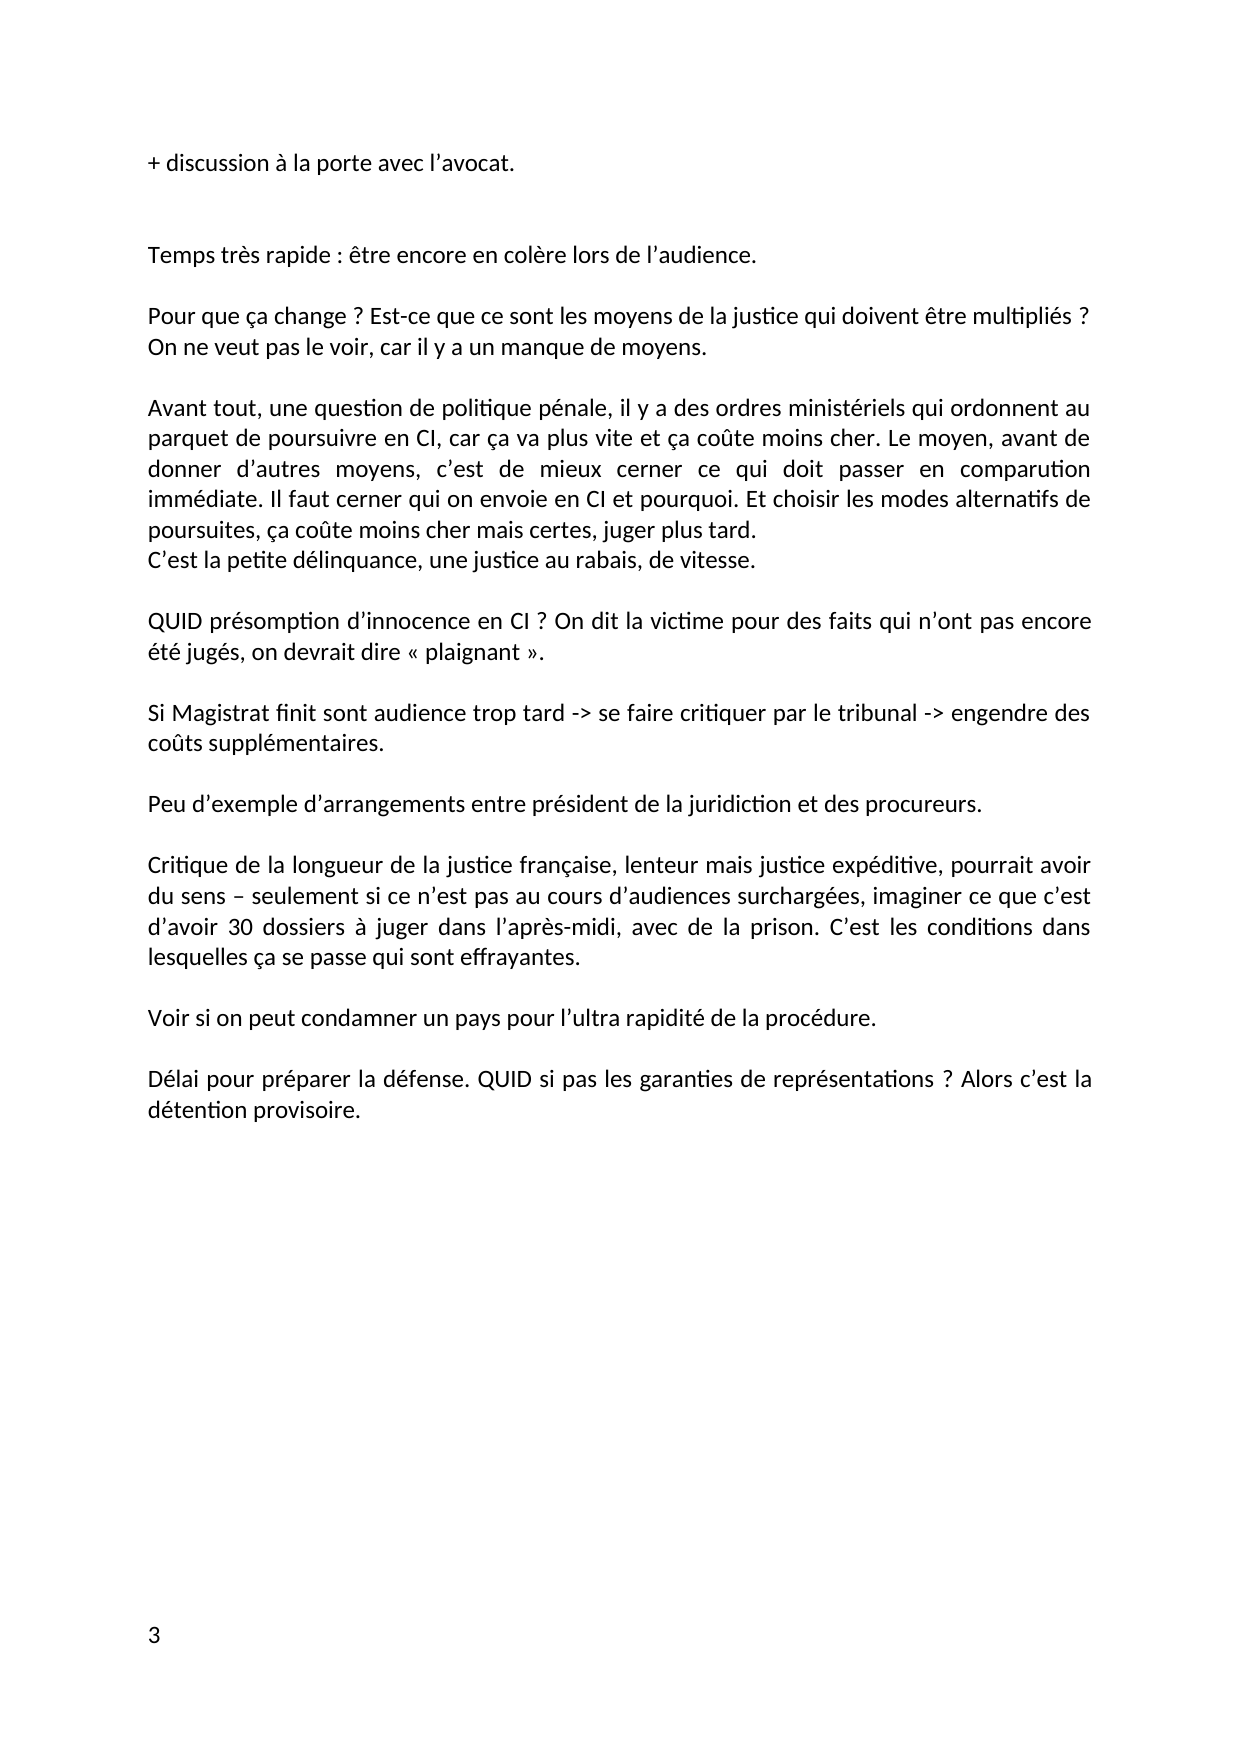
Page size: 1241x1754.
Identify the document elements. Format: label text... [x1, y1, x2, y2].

text Délai pour préparer la défense. QUID si pas les garanties de représentations ? Alors c’est la détention provisoire. [148, 1063, 1093, 1124]
text QUID présomption d’innocence en CI ? On dit la victime pour des faits qui n’ont pas encore été jugés, on devrait dire « plaignant ». [148, 605, 1093, 666]
text Peu d’exemple d’arrangements entre président de la juridiction et des procureurs. [148, 788, 1093, 819]
text On ne veut pas le voir, car il y a un manque de moyens. [148, 331, 1093, 361]
text C’est la petite délinquance, une justice au rabais, de vitesse. [148, 544, 1093, 575]
text Critique de la longueur de la justice française, lenteur mais justice expéditive, pourrait avoir du sens – seulement si ce n’est pas au cours d’audiences surchargées, imaginer ce que c’est d’avoir 30 dossiers à juger dans l’après-midi, avec de la prison. C’est les conditions dans lesquelles ça se passe qui sont effrayantes. [148, 849, 1093, 972]
text Pour que ça change ? Est-ce que ce sont les moyens de la justice qui doivent être multipliés ? [148, 300, 1093, 331]
text Voir si on peut condamner un pays pour l’ultra rapidité de la procédure. [148, 1002, 1093, 1033]
text Temps très rapide : être encore en colère lors de l’audience. [148, 239, 1093, 270]
text + discussion à la porte avec l’avocat. [148, 148, 1093, 178]
text Avant tout, une question de politique pénale, il y a des ordres ministériels qui ordonnent au parquet de poursuivre en CI, car ça va plus vite et ça coûte moins cher. Le moyen, avant de donner d’autres moyens, c’est de mieux cerner ce qui doit passer en comparution immédiate. Il faut cerner qui on envoie en CI et pourquoi. Et choisir les modes alternatifs de poursuites, ça coûte moins cher mais certes, juger plus tard. [148, 392, 1093, 544]
text Si Magistrat finit sont audience trop tard -> se faire critiquer par le tribunal -> engendre des coûts supplémentaires. [148, 697, 1093, 758]
